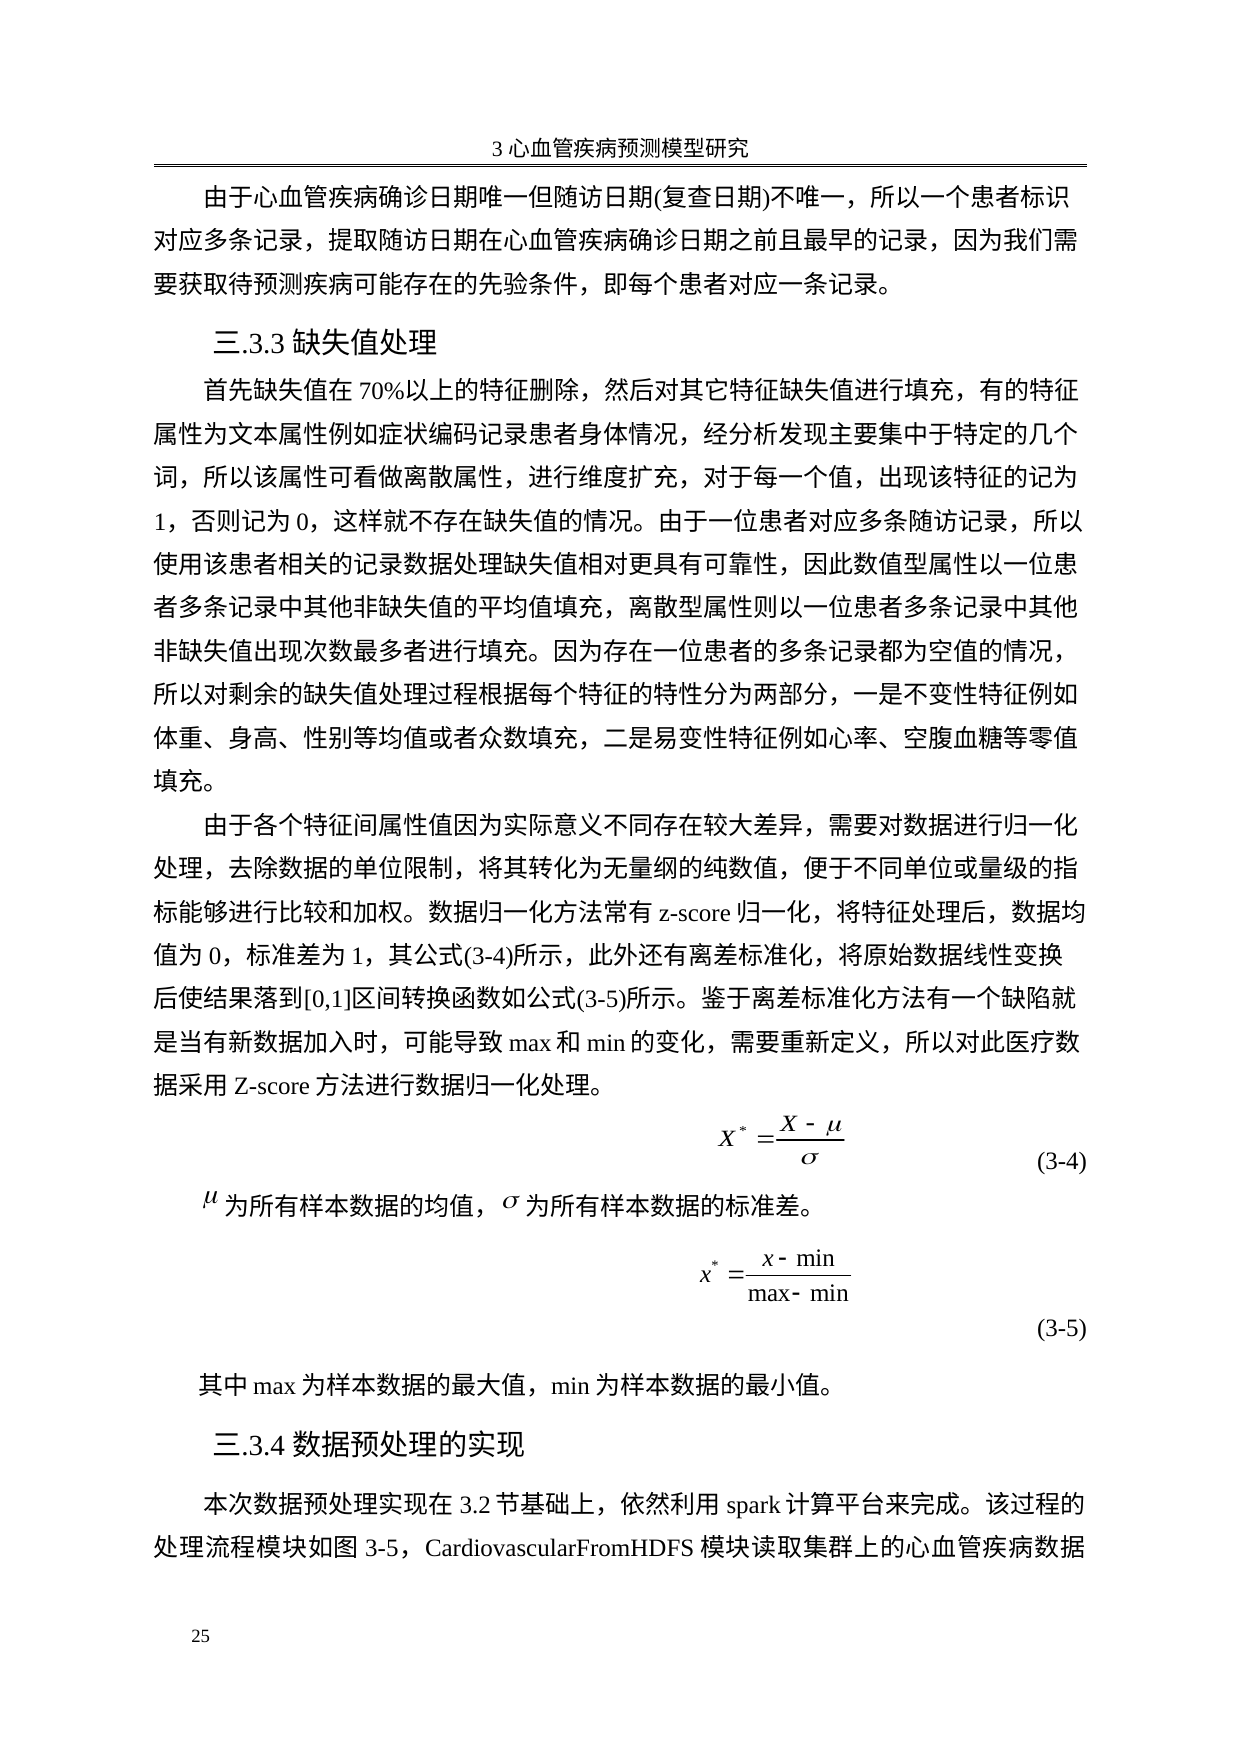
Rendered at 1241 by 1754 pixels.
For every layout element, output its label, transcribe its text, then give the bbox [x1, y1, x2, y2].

text 其中max为样本数据的最大值，min为样本数据的最小值。 [153, 1365, 1087, 1402]
text (3-5) [153, 1242, 1087, 1341]
text 由于各个特征间属性值因为实际意义不同存在较大差异，需要对数据进行归一化处理，去除数据的单位限制，将其转化为无量纲的纯数值，便于不同单位或量级的指标能够进行比较和加权。数据归一化方法常有z-score归一化，将特征处理后，数据均值为0，标准差为1，其公式(3-4)所示，此外还有离差标准化，将原始数据线性变换后使结果落到[0,1]区间转换函数如公式(3-5)所示。鉴于离差标准化方法有一个缺陷就是当有新数据加入时，可能导致max和min的变化，需要重新定义，所以对此医疗数据采用Z-score方法进行数据归一化处理。 [153, 805, 1087, 1102]
text 由于心血管疾病确诊日期唯一但随访日期(复查日期)不唯一，所以一个患者标识对应多条记录，提取随访日期在心血管疾病确诊日期之前且最早的记录，因为我们需要获取待预测疾病可能存在的先验条件，即每个患者对应一条记录。 [153, 177, 1087, 300]
subtitle 数据预处理的实现 [153, 1421, 1087, 1463]
text 首先缺失值在70%以上的特征删除，然后对其它特征缺失值进行填充，有的特征属性为文本属性例如症状编码记录患者身体情况，经分析发现主要集中于特定的几个词，所以该属性可看做离散属性，进行维度扩充，对于每一个值，出现该特征的记为1，否则记为0，这样就不存在缺失值的情况。由于一位患者对应多条随访记录，所以使用该患者相关的记录数据处理缺失值相对更具有可靠性，因此数值型属性以一位患者多条记录中其他非缺失值的平均值填充，离散型属性则以一位患者多条记录中其他非缺失值出现次数最多者进行填充。因为存在一位患者的多条记录都为空值的情况，所以对剩余的缺失值处理过程根据每个特征的特性分为两部分，一是不变性特征例如体重、身高、性别等均值或者众数填充，二是易变性特征例如心率、空腹血糖等零值填充。 [153, 371, 1087, 798]
subtitle 缺失值处理 [153, 320, 1087, 362]
text (3-4) [153, 1109, 1087, 1174]
text 为所有样本数据的均值，为所有样本数据的标准差。 [153, 1186, 1087, 1222]
